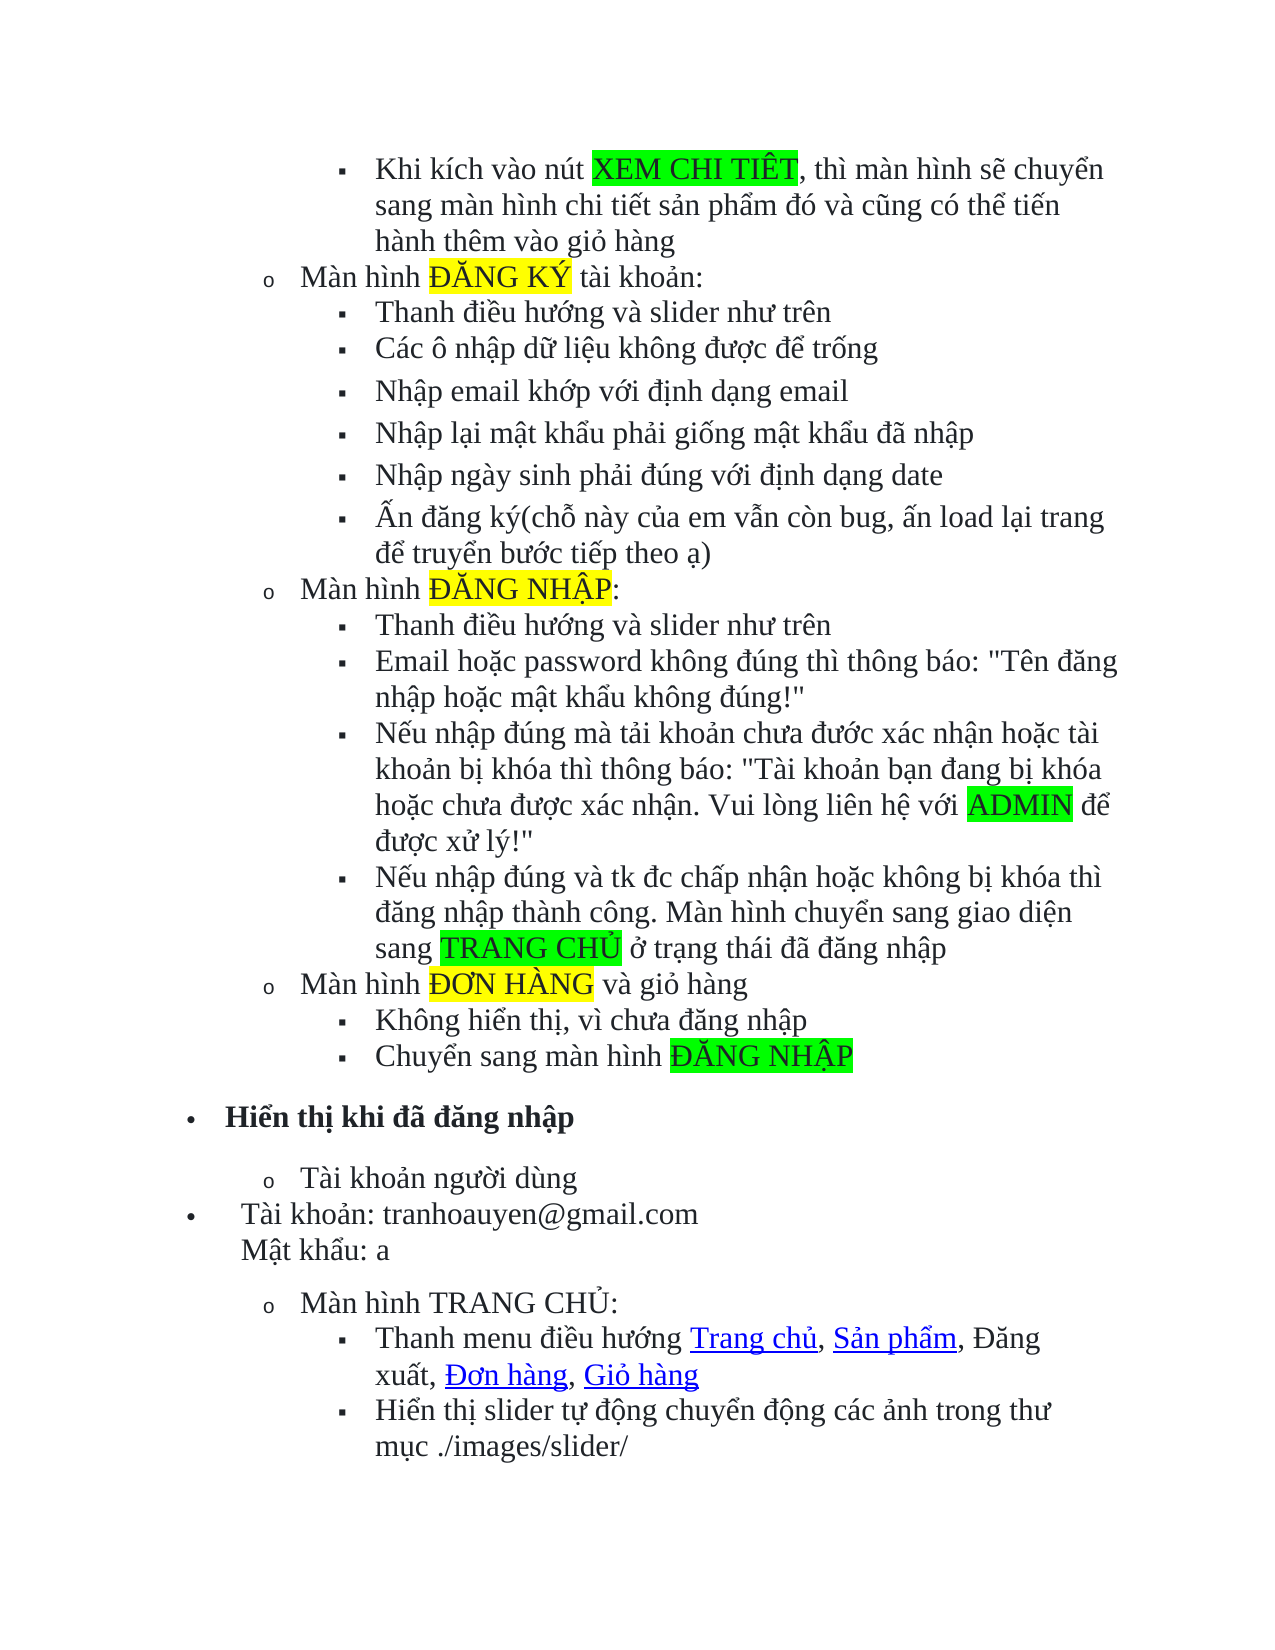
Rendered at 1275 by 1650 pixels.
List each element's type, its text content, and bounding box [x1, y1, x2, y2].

list Màn hình ĐƠN HÀNG và giỏ hàng [594, 966, 1125, 1002]
list Tài khoản: tranhoauyen@gmail.com [187, 1195, 1125, 1231]
list Nếu nhập đúng và tk đc chấp nhận hoặc không bị khóa thì đăng nhập thành công. Màn hình chuyển sang giao diện sang TRANG CHỦ ở trạng thái đã đăng nhập [337, 858, 1125, 966]
list Nếu nhập đúng mà tải khoản chưa đước xác nhận hoặc tài khoản bị khóa thì thông báo: "Tài khoản bạn đang bị khóa hoặc chưa được xác nhận. Vui lòng liên hệ với ADMIN để được xử lý!" [337, 714, 1125, 858]
list Màn hình ĐĂNG NHẬP: [612, 570, 1125, 606]
list Tài khoản người dùng [262, 1159, 1125, 1195]
list Khi kích vào nút XEM CHI TIÊT, thì màn hình sẽ chuyển sang màn hình chi tiết sản phẩm đó và cũng có thể tiến hành thêm vào giỏ hàng [337, 150, 1125, 258]
text Mật khẩu: a [225, 1231, 1125, 1267]
list Không hiển thị, vì chưa đăng nhập [337, 1002, 1125, 1037]
list Thanh điều hướng và slider như trên [337, 294, 1125, 330]
list Nhập email khớp với định dạng email [337, 372, 1125, 408]
list Thanh menu điều hướng Trang chủ, Sản phẩm, Đăng xuất, Đơn hàng, Giỏ hàng [337, 1320, 1125, 1392]
list Màn hình ĐƠN HÀNG và giỏ hàng [262, 966, 429, 1002]
list Màn hình ĐĂNG KÝ tài khoản: [262, 258, 429, 294]
list Màn hình ĐĂNG NHẬP: [262, 570, 429, 606]
list Ấn đăng ký(chỗ này của em vẫn còn bug, ấn load lại trang để truyển bước tiếp theo ạ) [337, 498, 1125, 570]
list Nhập ngày sinh phải đúng với định dạng date [337, 456, 1125, 492]
list Các ô nhập dữ liệu không được để trống [337, 330, 1125, 366]
list Email hoặc password không đúng thì thông báo: "Tên đăng nhập hoặc mật khẩu không đúng!" [337, 642, 1125, 714]
list Màn hình ĐĂNG KÝ tài khoản: [572, 258, 1125, 294]
list Màn hình TRANG CHỦ: [262, 1284, 1125, 1320]
list Nhập lại mật khẩu phải giống mật khẩu đã nhập [337, 414, 1125, 450]
list Hiển thị khi đã đăng nhập [187, 1098, 1125, 1134]
list Thanh điều hướng và slider như trên [337, 606, 1125, 642]
list Chuyển sang màn hình ĐĂNG NHẬP [337, 1037, 1125, 1073]
list Hiển thị slider tự động chuyển động các ảnh trong thư mục ./images/slider/ [337, 1392, 1125, 1463]
